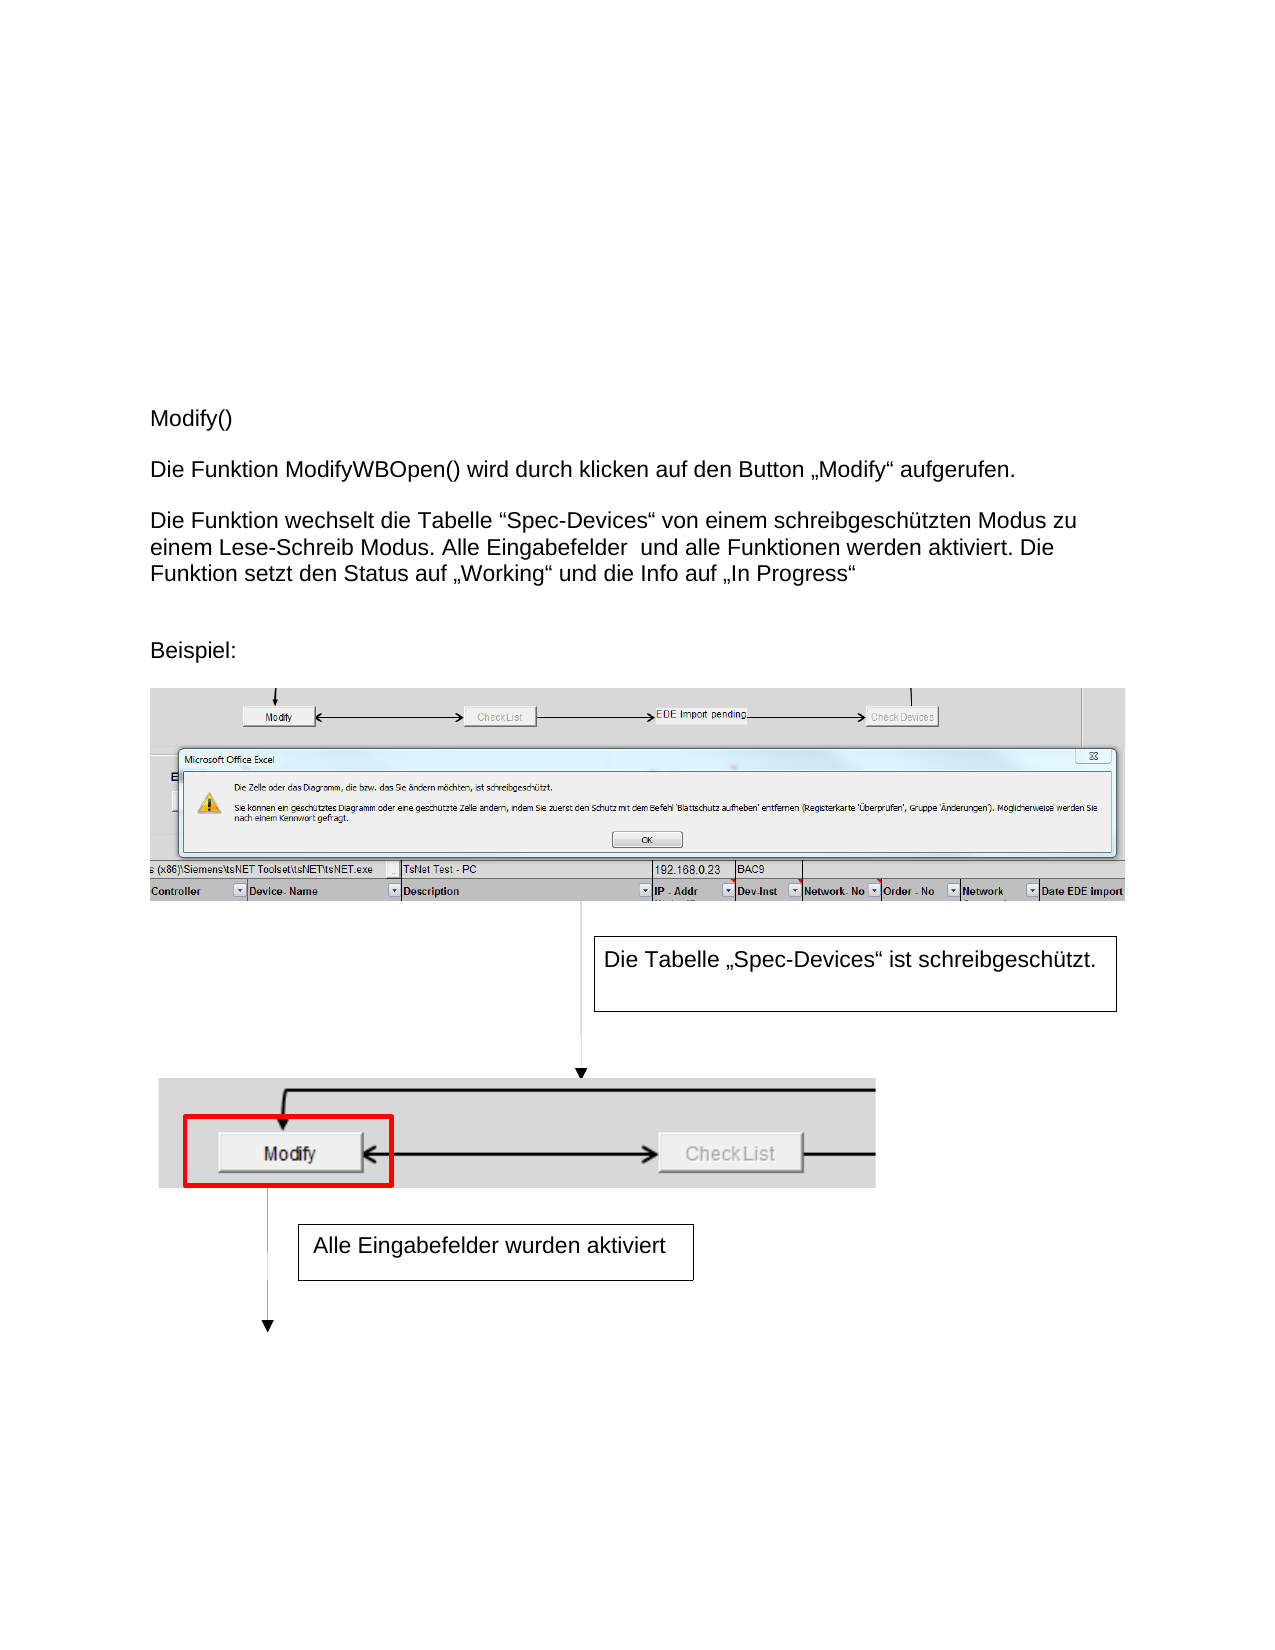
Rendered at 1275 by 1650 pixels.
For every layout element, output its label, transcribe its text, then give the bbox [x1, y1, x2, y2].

picture [150, 688, 1125, 901]
picture [158, 1078, 876, 1188]
picture [187, 1119, 389, 1183]
text Die Funktion wechselt die Tabelle “Spec-Devices“ von einem schreibgeschützten Modus zu einem Lese-Schreib Modus. Alle Eingabefelder und alle Funktionen werden aktiviert. Die Funktion setzt den Status auf „Working“ und die Info auf „In Progress“ [150, 507, 1125, 586]
text Die Funktion ModifyWBOpen() wird durch klicken auf den Button „Modify“ aufgerufen. [150, 456, 1125, 483]
text Modify() [150, 405, 1125, 432]
text Beispiel: [150, 637, 1125, 664]
